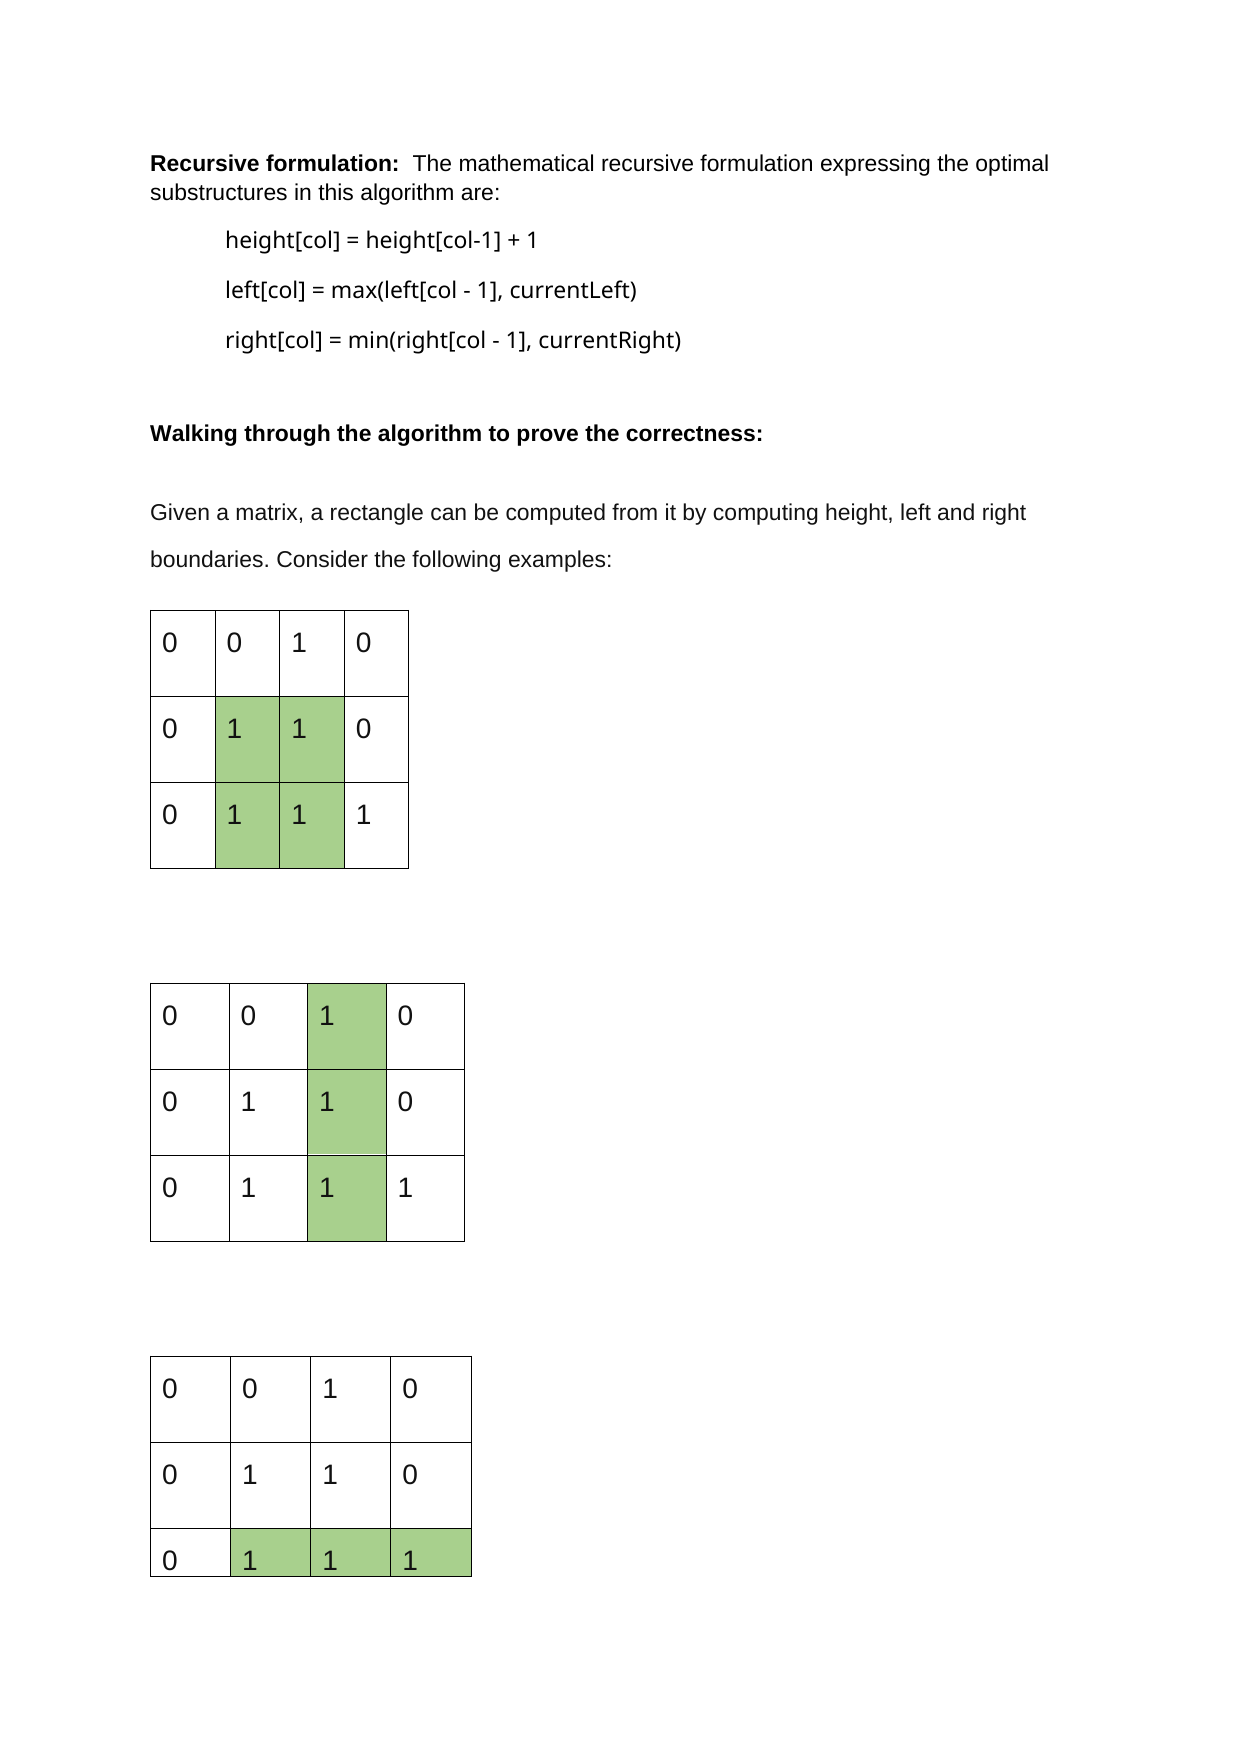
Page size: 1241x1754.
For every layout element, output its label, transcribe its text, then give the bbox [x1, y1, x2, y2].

table_cell 1 [280, 783, 344, 868]
text height[col] = height[col-1] + 1 [150, 223, 1090, 255]
table_cell 0 [391, 1443, 471, 1527]
table_cell 1 [230, 1070, 307, 1154]
table_cell 1 [231, 1443, 310, 1527]
table_header 1 [308, 984, 386, 1069]
table_header 1 [280, 611, 344, 696]
table_cell 0 [151, 1070, 229, 1154]
table_cell 1 [216, 783, 279, 868]
table_cell 1 [387, 1156, 464, 1241]
table_cell 1 [391, 1529, 471, 1576]
text Walking through the algorithm to prove the correctness: [150, 420, 1090, 446]
table_header 0 [345, 611, 408, 696]
table_cell 0 [345, 697, 408, 782]
table_cell 0 [151, 1443, 230, 1527]
table_cell 0 [151, 1156, 229, 1241]
table_header 0 [216, 611, 279, 696]
table_cell 0 [151, 1529, 230, 1576]
table_cell 1 [216, 697, 279, 782]
table_header 0 [151, 984, 229, 1069]
table_cell 1 [230, 1156, 307, 1241]
table_cell 1 [311, 1529, 390, 1576]
table_cell 1 [280, 697, 344, 782]
table_cell 1 [345, 783, 408, 868]
text left[col] = max(left[col - 1], currentLeft) [150, 274, 1090, 305]
table_cell 1 [311, 1443, 390, 1527]
table_header 0 [231, 1357, 310, 1442]
table_cell 0 [151, 783, 215, 868]
table_cell 1 [308, 1156, 386, 1241]
table_header 1 [311, 1357, 390, 1442]
table_cell 0 [387, 1070, 464, 1154]
table_cell 1 [231, 1529, 310, 1576]
text Given a matrix, a rectangle can be computed from it by computing height, left and right boundaries. Consider the following examples: [150, 477, 1090, 572]
table_cell 1 [308, 1070, 386, 1154]
table_header 0 [151, 1357, 230, 1442]
table_header 0 [387, 984, 464, 1069]
list right[col] = min(right[col - 1], currentRight) [225, 324, 1090, 356]
table_header 0 [151, 611, 215, 696]
table_header 0 [230, 984, 307, 1069]
table_cell 0 [151, 697, 215, 782]
table_header 0 [391, 1357, 471, 1442]
text Recursive formulation: The mathematical recursive formulation expressing the optimal substructures in this algorithm are: [150, 150, 1090, 205]
